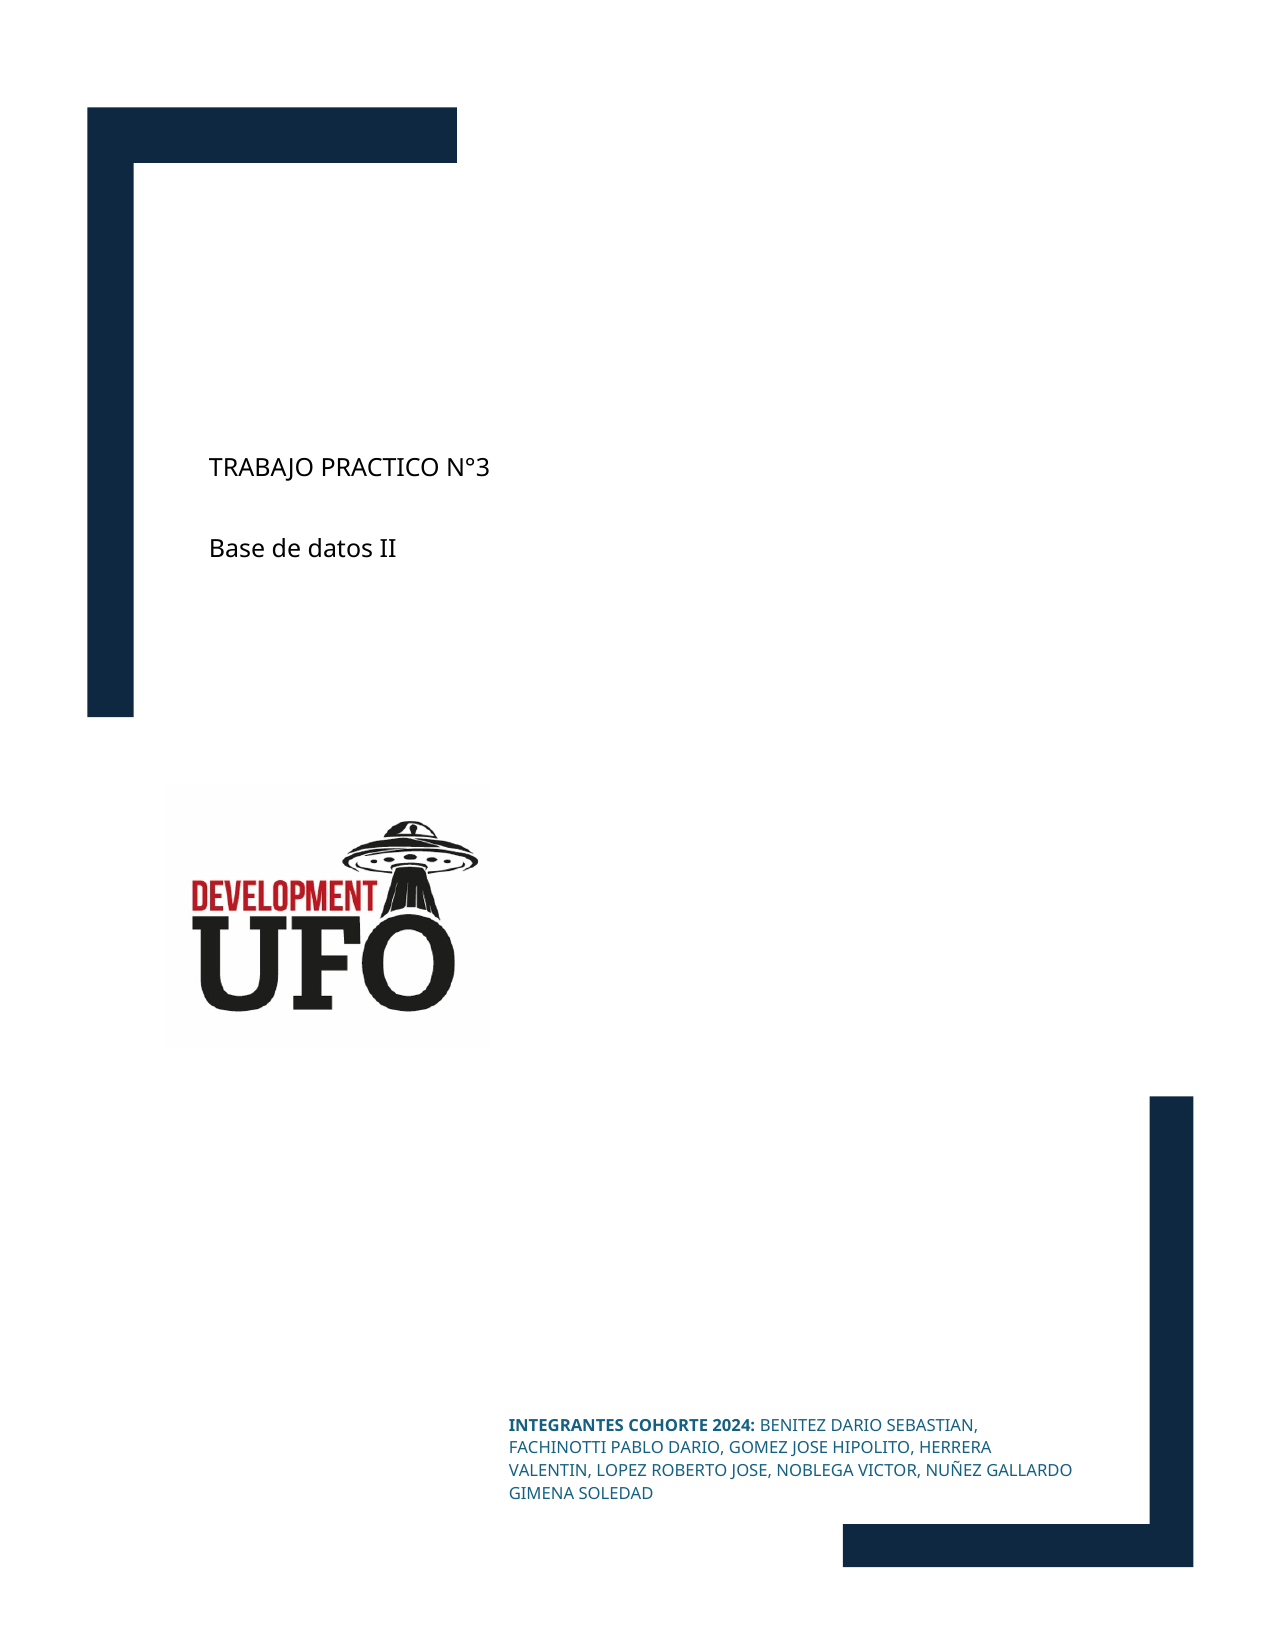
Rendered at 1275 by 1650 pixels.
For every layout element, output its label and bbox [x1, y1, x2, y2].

picture [165, 785, 490, 1047]
